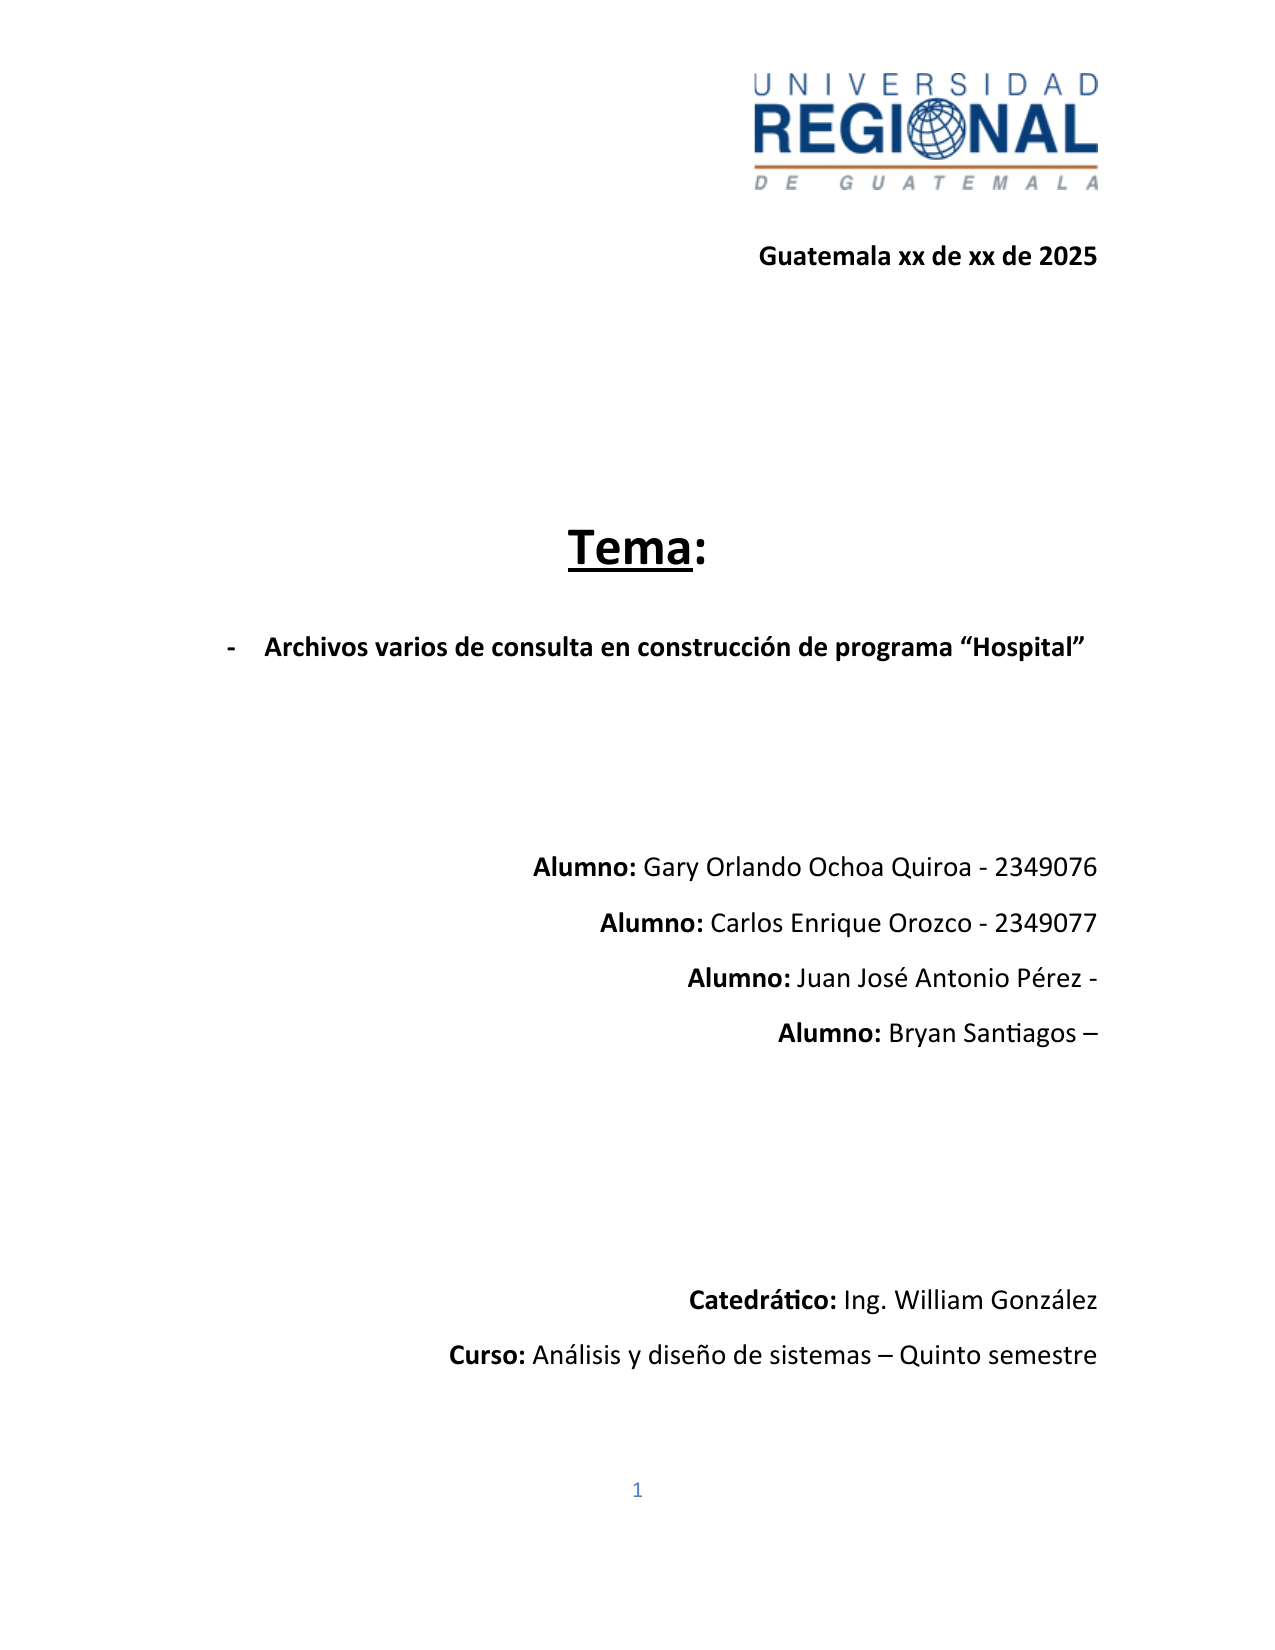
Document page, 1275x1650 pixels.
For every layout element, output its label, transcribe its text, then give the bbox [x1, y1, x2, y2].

text Tema: [177, 512, 1098, 578]
text Alumno: Bryan Santiagos – [177, 1014, 1098, 1049]
text Catedrático: Ing. William González [177, 1281, 1098, 1317]
text Guatemala xx de xx de 2025 [177, 237, 1098, 272]
text Alumno: Juan José Antonio Pérez - [177, 959, 1098, 994]
text Curso: Análisis y diseño de sistemas – Quinto semestre [177, 1336, 1098, 1372]
text Alumno: Carlos Enrique Orozco - 2349077 [177, 904, 1098, 939]
text Alumno: Gary Orlando Ochoa Quiroa - 2349076 [177, 848, 1098, 884]
picture [754, 73, 1098, 190]
list Archivos varios de consulta en construcción de programa “Hospital” [215, 628, 1098, 664]
